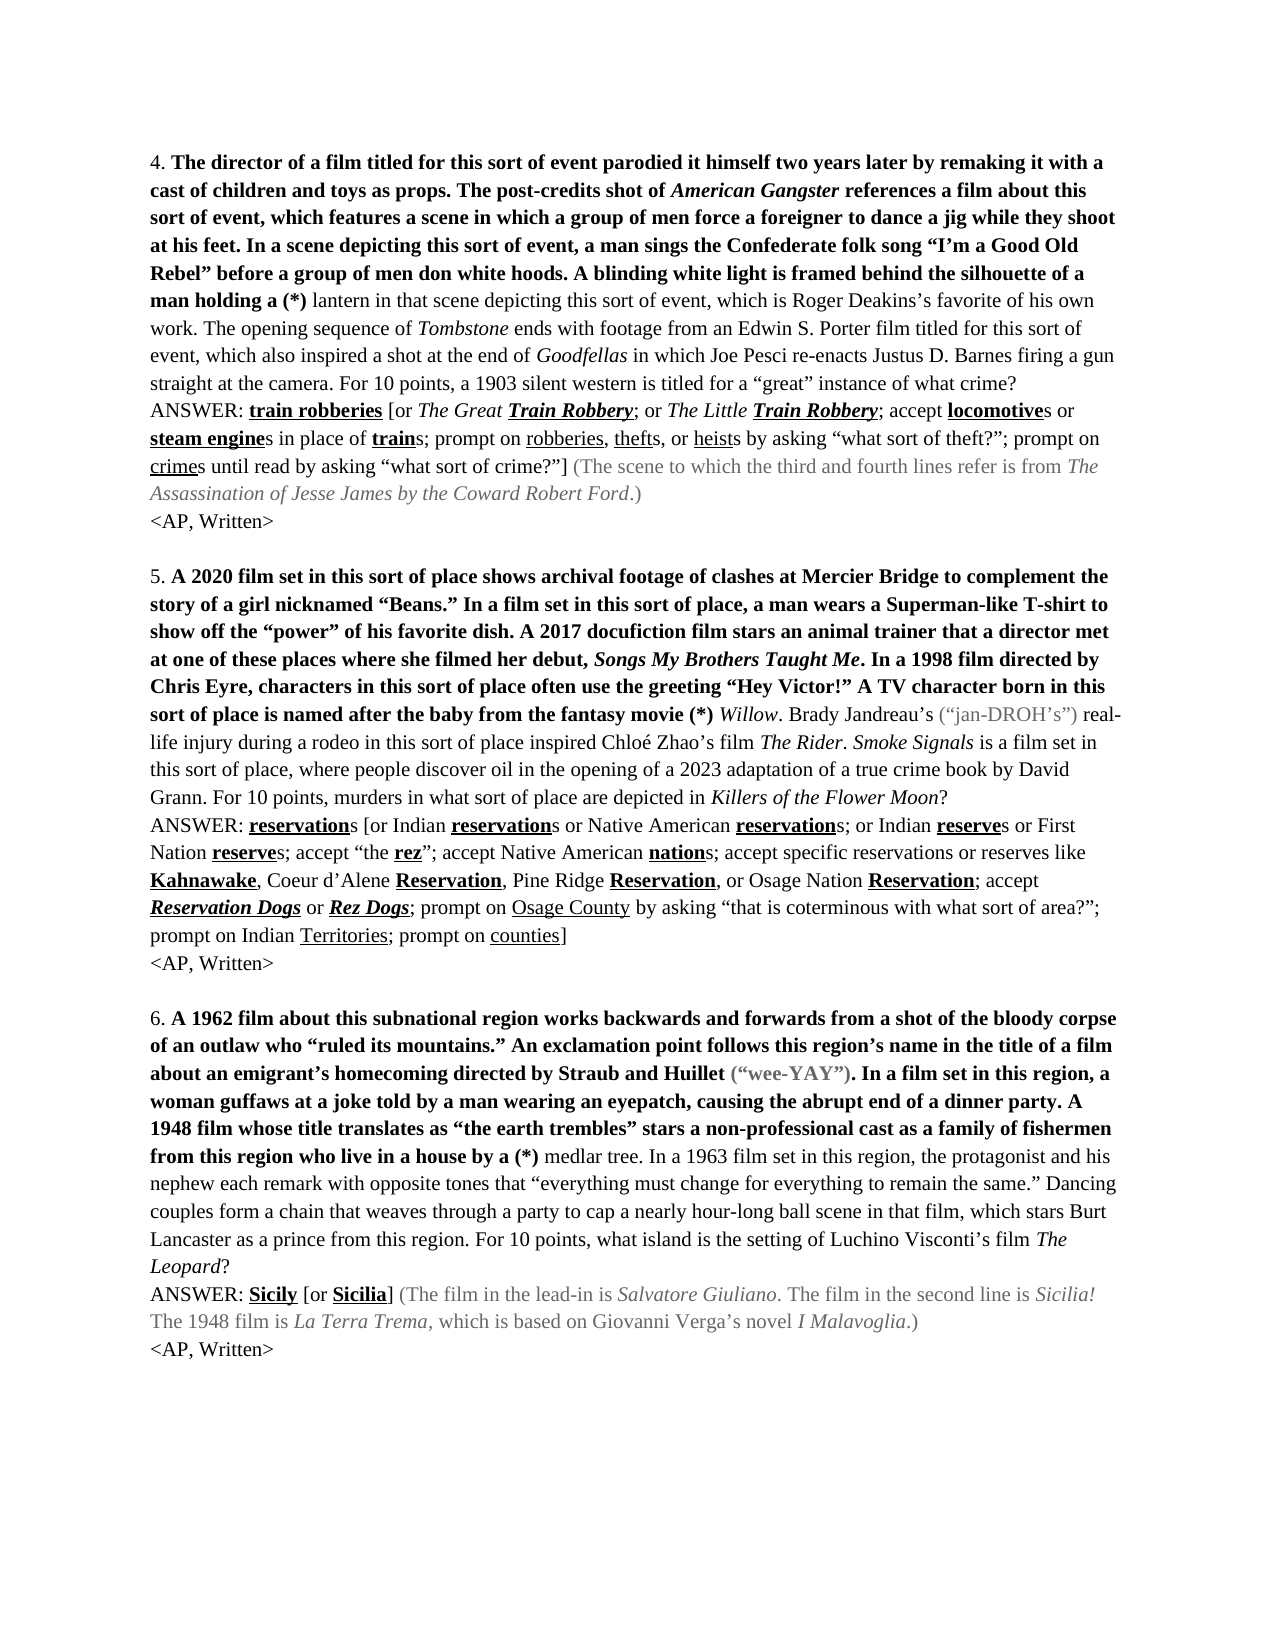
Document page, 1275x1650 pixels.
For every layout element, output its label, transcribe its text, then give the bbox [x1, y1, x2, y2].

text ANSWER: reservations [or Indian reservations or Native American reservations; or Indian reserves or First Nation reserves; accept “the rez”; accept Native American nations; accept specific reservations or reserves like Kahnawake, Coeur d’Alene Reservation, Pine Ridge Reservation, or Osage Nation Reservation; accept Reservation Dogs or Rez Dogs; prompt on Osage County by asking “that is coterminous with what sort of area?”; prompt on Indian Territories; prompt on counties] [150, 812, 1125, 947]
text <AP, Written> [150, 509, 1125, 533]
text 5. A 2020 film set in this sort of place shows archival footage of clashes at Mercier Bridge to complement the story of a girl nicknamed “Beans.” In a film set in this sort of place, a man wears a Superman-like T-shirt to show off the “power” of his favorite dish. A 2017 docufiction film stars an animal trainer that a director met at one of these places where she filmed her debut, Songs My Brothers Taught Me. In a 1998 film directed by Chris Eyre, characters in this sort of place often use the greeting “Hey Victor!” A TV character born in this sort of place is named after the baby from the fantasy movie (*) Willow. Brady Jandreau’s (“jan-DROH’s”) real-life injury during a rodeo in this sort of place inspired Chloé Zhao’s film The Rider. Smoke Signals is a film set in this sort of place, where people discover oil in the opening of a 2023 adaptation of a true crime book by David Grann. For 10 points, murders in what sort of place are depicted in Killers of the Flower Moon? [150, 564, 1125, 809]
text ANSWER: Sicily [or Sicilia] (The film in the lead-in is Salvatore Giuliano. The film in the second line is Sicilia! The 1948 film is La Terra Trema, which is based on Giovanni Verga’s novel I Malavoglia.) [150, 1282, 1125, 1333]
text <AP, Written> [150, 1337, 1125, 1361]
text 6. A 1962 film about this subnational region works backwards and forwards from a shot of the bloody corpse of an outlaw who “ruled its mountains.” An exclamation point follows this region’s name in the title of a film about an emigrant’s homecoming directed by Straub and Huillet (“wee-YAY”). In a film set in this region, a woman guffaws at a joke told by a man wearing an eyepatch, causing the abrupt end of a dinner party. A 1948 film whose title translates as “the earth trembles” stars a non-professional cast as a family of fishermen from this region who live in a house by a (*) medlar tree. In a 1963 film set in this region, the protagonist and his nephew each remark with opposite tones that “everything must change for everything to remain the same.” Dancing couples form a chain that weaves through a party to cap a nearly hour-long ball scene in that film, which stars Burt Lancaster as a prince from this region. For 10 points, what island is the setting of Luchino Visconti’s film The Leopard? [150, 1006, 1125, 1278]
text ANSWER: train robberies [or The Great Train Robbery; or The Little Train Robbery; accept locomotives or steam engines in place of trains; prompt on robberies, thefts, or heists by asking “what sort of theft?”; prompt on crimes until read by asking “what sort of crime?”] (The scene to which the third and fourth lines refer is from The Assassination of Jesse James by the Coward Robert Ford.) [150, 398, 1125, 505]
text 4. The director of a film titled for this sort of event parodied it himself two years later by remaking it with a cast of children and toys as props. The post-credits shot of American Gangster references a film about this sort of event, which features a scene in which a group of men force a foreigner to dance a jig while they shoot at his feet. In a scene depicting this sort of event, a man sings the Confederate folk song “I’m a Good Old Rebel” before a group of men don white hoods. A blinding white light is framed behind the silhouette of a man holding a (*) lantern in that scene depicting this sort of event, which is Roger Deakins’s favorite of his own work. The opening sequence of Tombstone ends with footage from an Edwin S. Porter film titled for this sort of event, which also inspired a shot at the end of Goodfellas in which Joe Pesci re-enacts Justus D. Barnes firing a gun straight at the camera. For 10 points, a 1903 silent western is titled for a “great” instance of what crime? [150, 150, 1125, 395]
text <AP, Written> [150, 951, 1125, 974]
